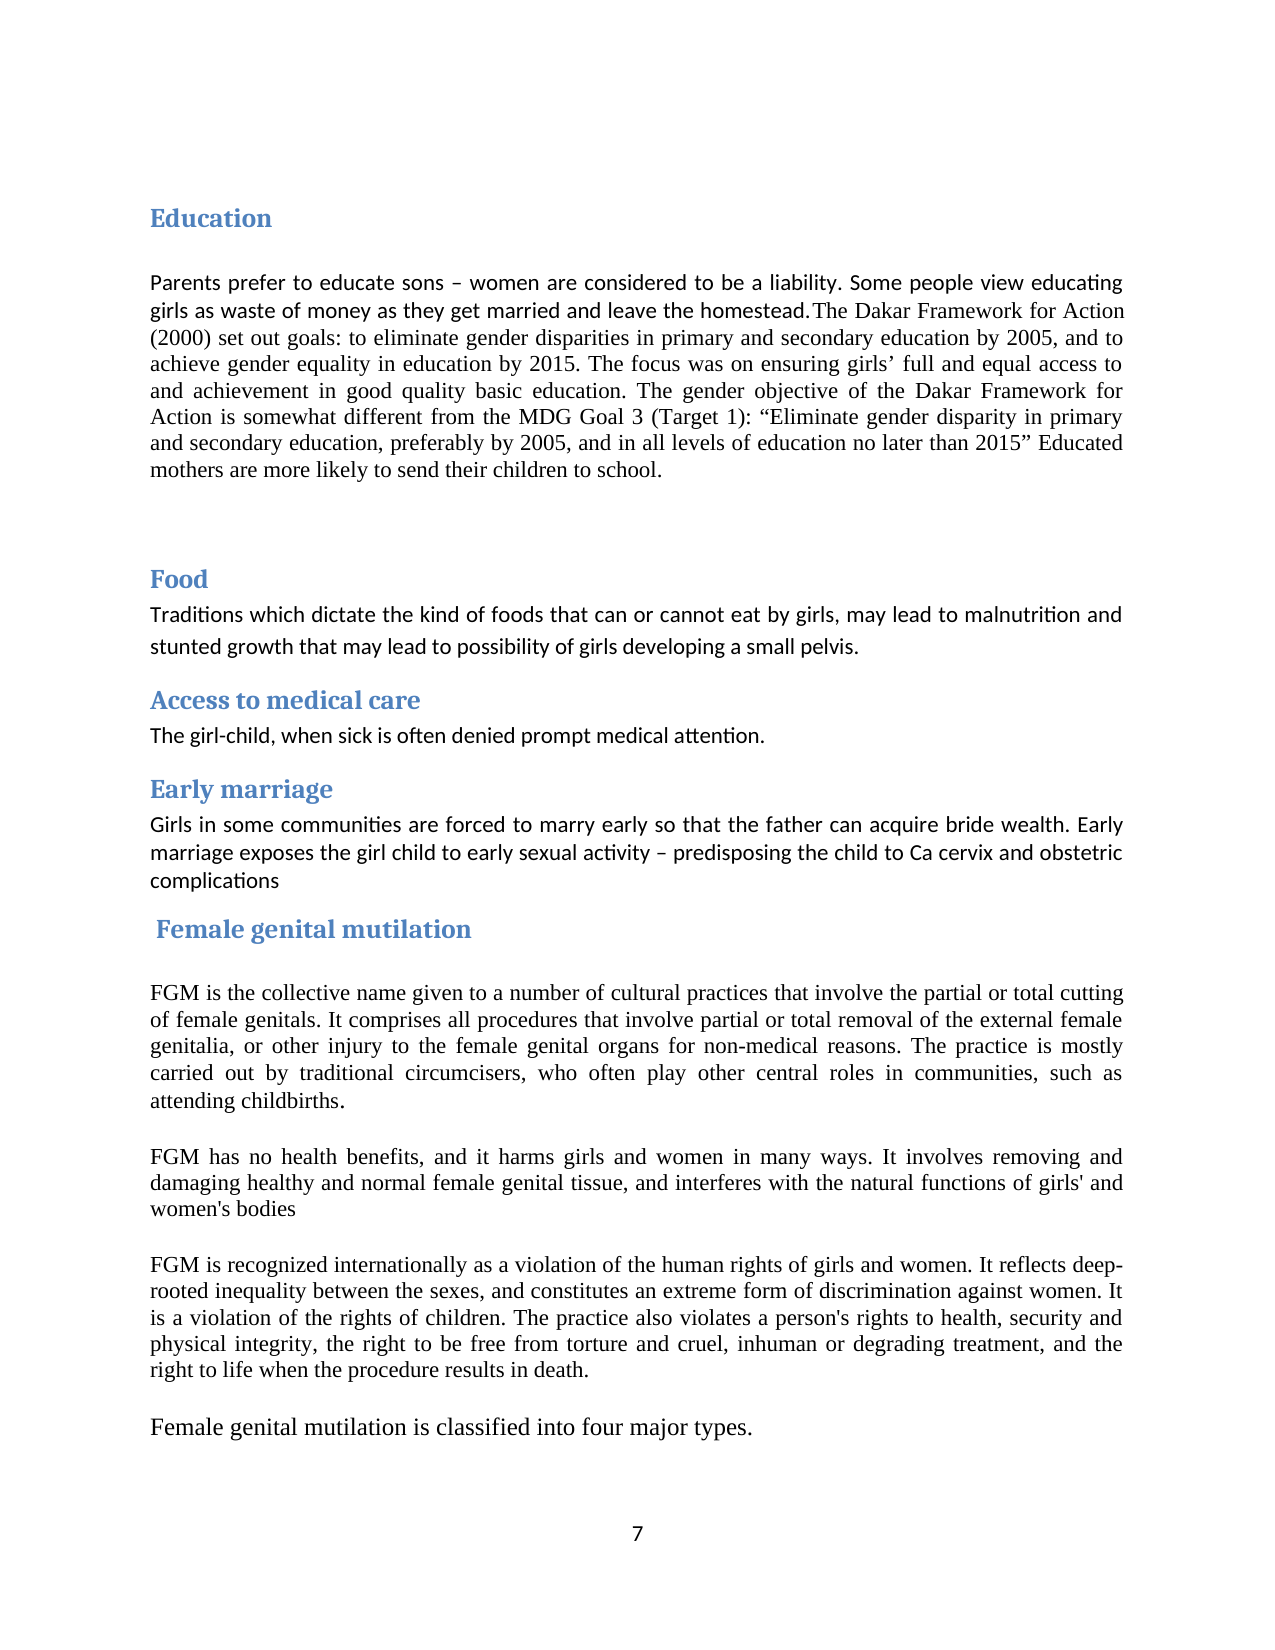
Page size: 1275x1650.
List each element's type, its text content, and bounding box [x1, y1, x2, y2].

text Traditions which dictate the kind of foods that can or cannot eat by girls, may lead to malnutrition and stunted growth that may lead to possibility of girls developing a small pelvis. [150, 600, 1125, 660]
subtitle Female genital mutilation [150, 914, 1125, 946]
text The girl-child, when sick is often denied prompt medical attention. [150, 721, 1125, 749]
text FGM has no health benefits, and it harms girls and women in many ways. It involves removing and damaging healthy and normal female genital tissue, and interferes with the natural functions of girls' and women's bodies [150, 1143, 1125, 1222]
text Girls in some communities are forced to marry early so that the father can acquire bride wealth. Early marriage exposes the girl child to early sexual activity – predisposing the child to Ca cervix and obstetric complications [150, 810, 1125, 894]
text FGM is the collective name given to a number of cultural practices that involve the partial or total cutting of female genitals. It comprises all procedures that involve partial or total removal of the external female genitalia, or other injury to the female genital organs for non-medical reasons. The practice is mostly carried out by traditional circumcisers, who often play other central roles in communities, such as attending childbirths. [150, 979, 1125, 1114]
subtitle Education [150, 203, 1125, 234]
text Parents prefer to educate sons – women are considered to be a liability. Some people view educating girls as waste of money as they get married and leave the homestead.The Dakar Framework for Action (2000) set out goals: to eliminate gender disparities in primary and secondary education by 2005, and to achieve gender equality in education by 2015. The focus was on ensuring girls’ full and equal access to and achievement in good quality basic education. The gender objective of the Dakar Framework for Action is somewhat different from the MDG Goal 3 (Target 1): “Eliminate gender disparity in primary and secondary education, preferably by 2005, and in all levels of education no later than 2015” Educated mothers are more likely to send their children to school. [150, 268, 1125, 482]
text FGM is recognized internationally as a violation of the human rights of girls and women. It reflects deep-rooted inequality between the sexes, and constitutes an extreme form of discrimination against women. It is a violation of the rights of children. The practice also violates a person's rights to health, security and physical integrity, the right to be free from torture and cruel, inhuman or degrading treatment, and the right to life when the procedure results in death. [150, 1251, 1125, 1383]
subtitle Access to medical care [150, 685, 1125, 716]
text Female genital mutilation is classified into four major types. [150, 1412, 1125, 1441]
subtitle Food [150, 564, 1125, 595]
subtitle Early marriage [150, 774, 1125, 805]
